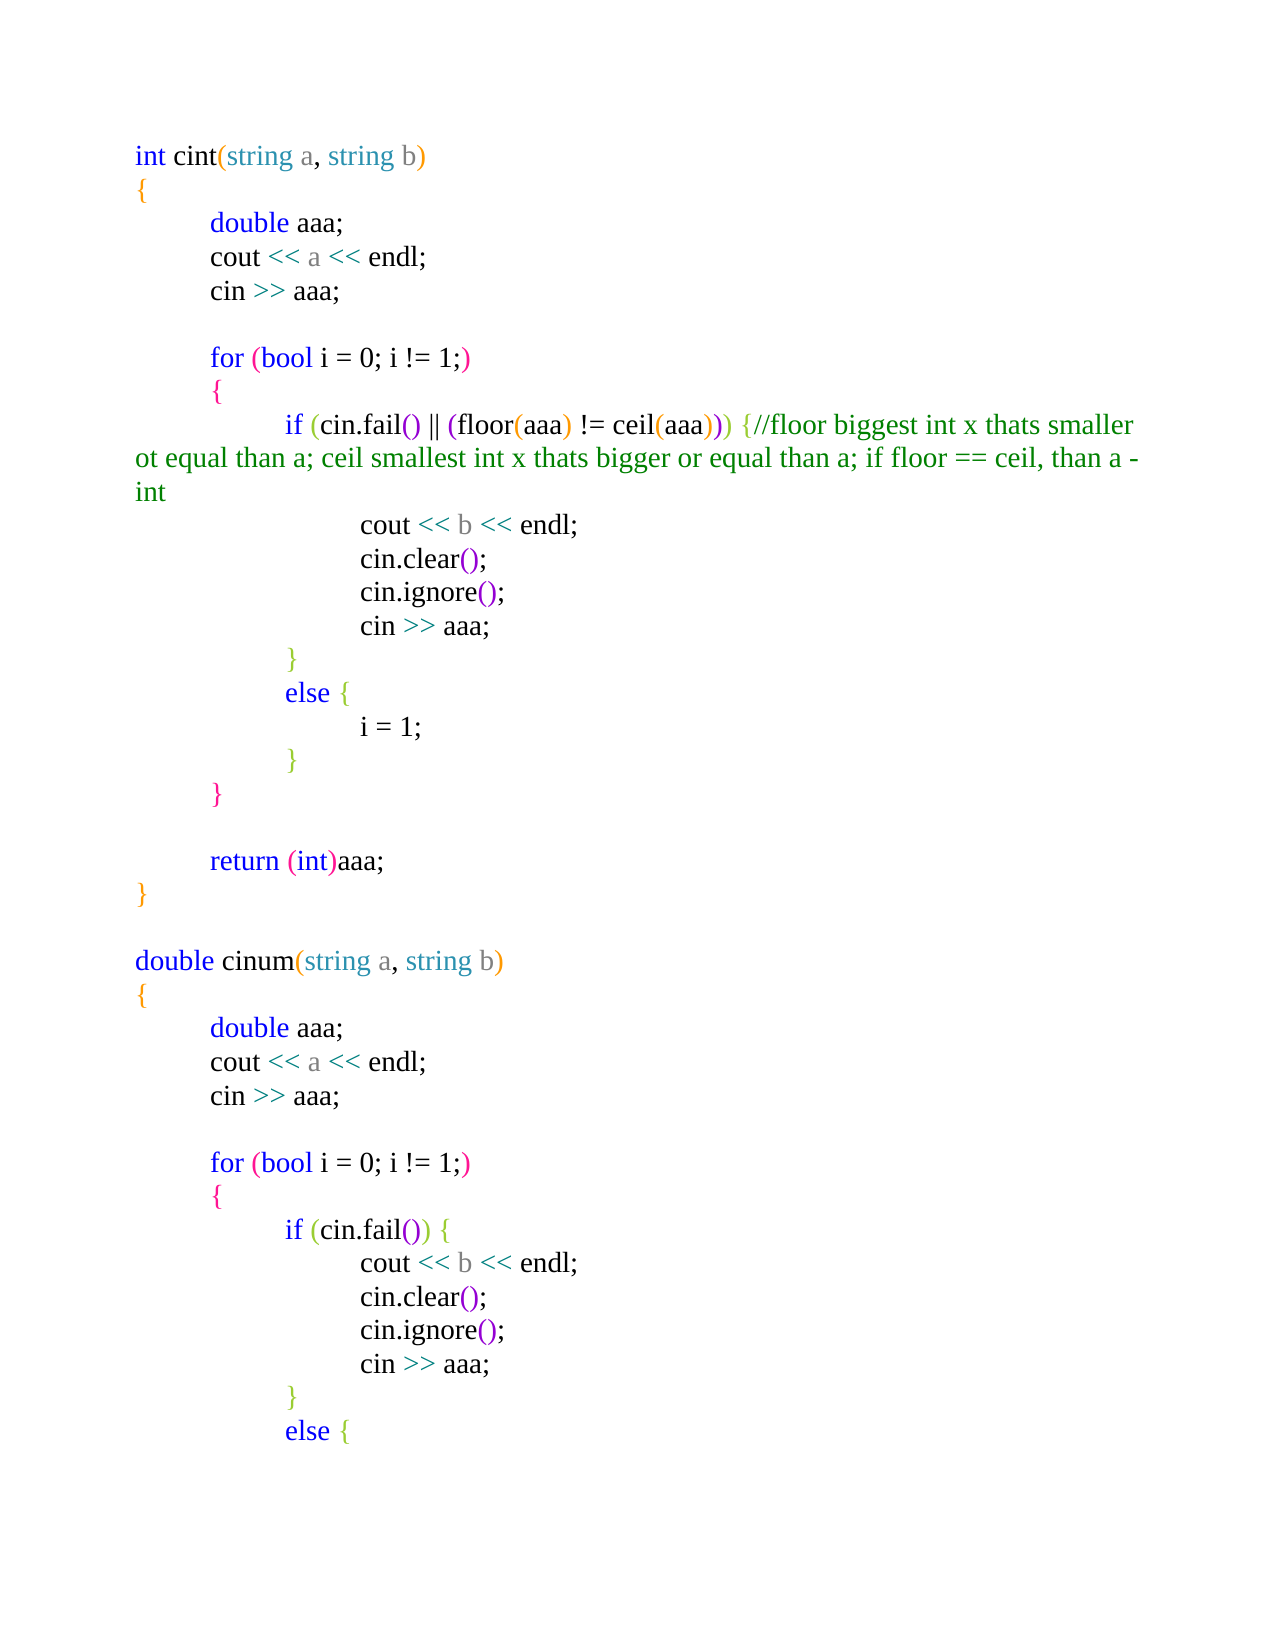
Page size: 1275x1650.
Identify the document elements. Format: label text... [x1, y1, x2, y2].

text cin.ignore(); [135, 1312, 1140, 1346]
text cout << a << endl; [135, 239, 1140, 273]
text } [135, 742, 1140, 776]
text double cinum(string a, string b) [135, 943, 1140, 977]
text else { [135, 675, 1140, 709]
text cin.clear(); [135, 541, 1140, 574]
text for (bool i = 0; i != 1;) [135, 1145, 1140, 1178]
text cin.ignore(); [135, 574, 1140, 608]
text cin >> aaa; [135, 1346, 1140, 1379]
text } [135, 776, 1140, 809]
text if (cin.fail() || (floor(aaa) != ceil(aaa))) {//floor biggest int x thats smaller ot equal than a; ceil smallest int x thats bigger or equal than a; if floor == ceil, than a - int [135, 407, 1140, 507]
text cout << a << endl; [135, 1044, 1140, 1078]
text cin >> aaa; [135, 1078, 1140, 1111]
text return (int)aaa; [135, 843, 1140, 876]
text } [135, 642, 1140, 675]
text int cint(string a, string b) [135, 138, 1140, 172]
text cin.clear(); [135, 1279, 1140, 1312]
text else { [135, 1413, 1140, 1447]
text double aaa; [135, 1011, 1140, 1044]
text cout << b << endl; [135, 507, 1140, 541]
text { [135, 172, 1140, 206]
text { [135, 1178, 1140, 1212]
text { [135, 977, 1140, 1011]
text if (cin.fail()) { [135, 1212, 1140, 1245]
text double aaa; [135, 206, 1140, 239]
text i = 1; [135, 709, 1140, 742]
text } [135, 1379, 1140, 1413]
text cin >> aaa; [135, 273, 1140, 306]
text for (bool i = 0; i != 1;) [135, 340, 1140, 373]
text cout << b << endl; [135, 1245, 1140, 1279]
text { [135, 373, 1140, 407]
text } [135, 876, 1140, 910]
text cin >> aaa; [135, 608, 1140, 642]
